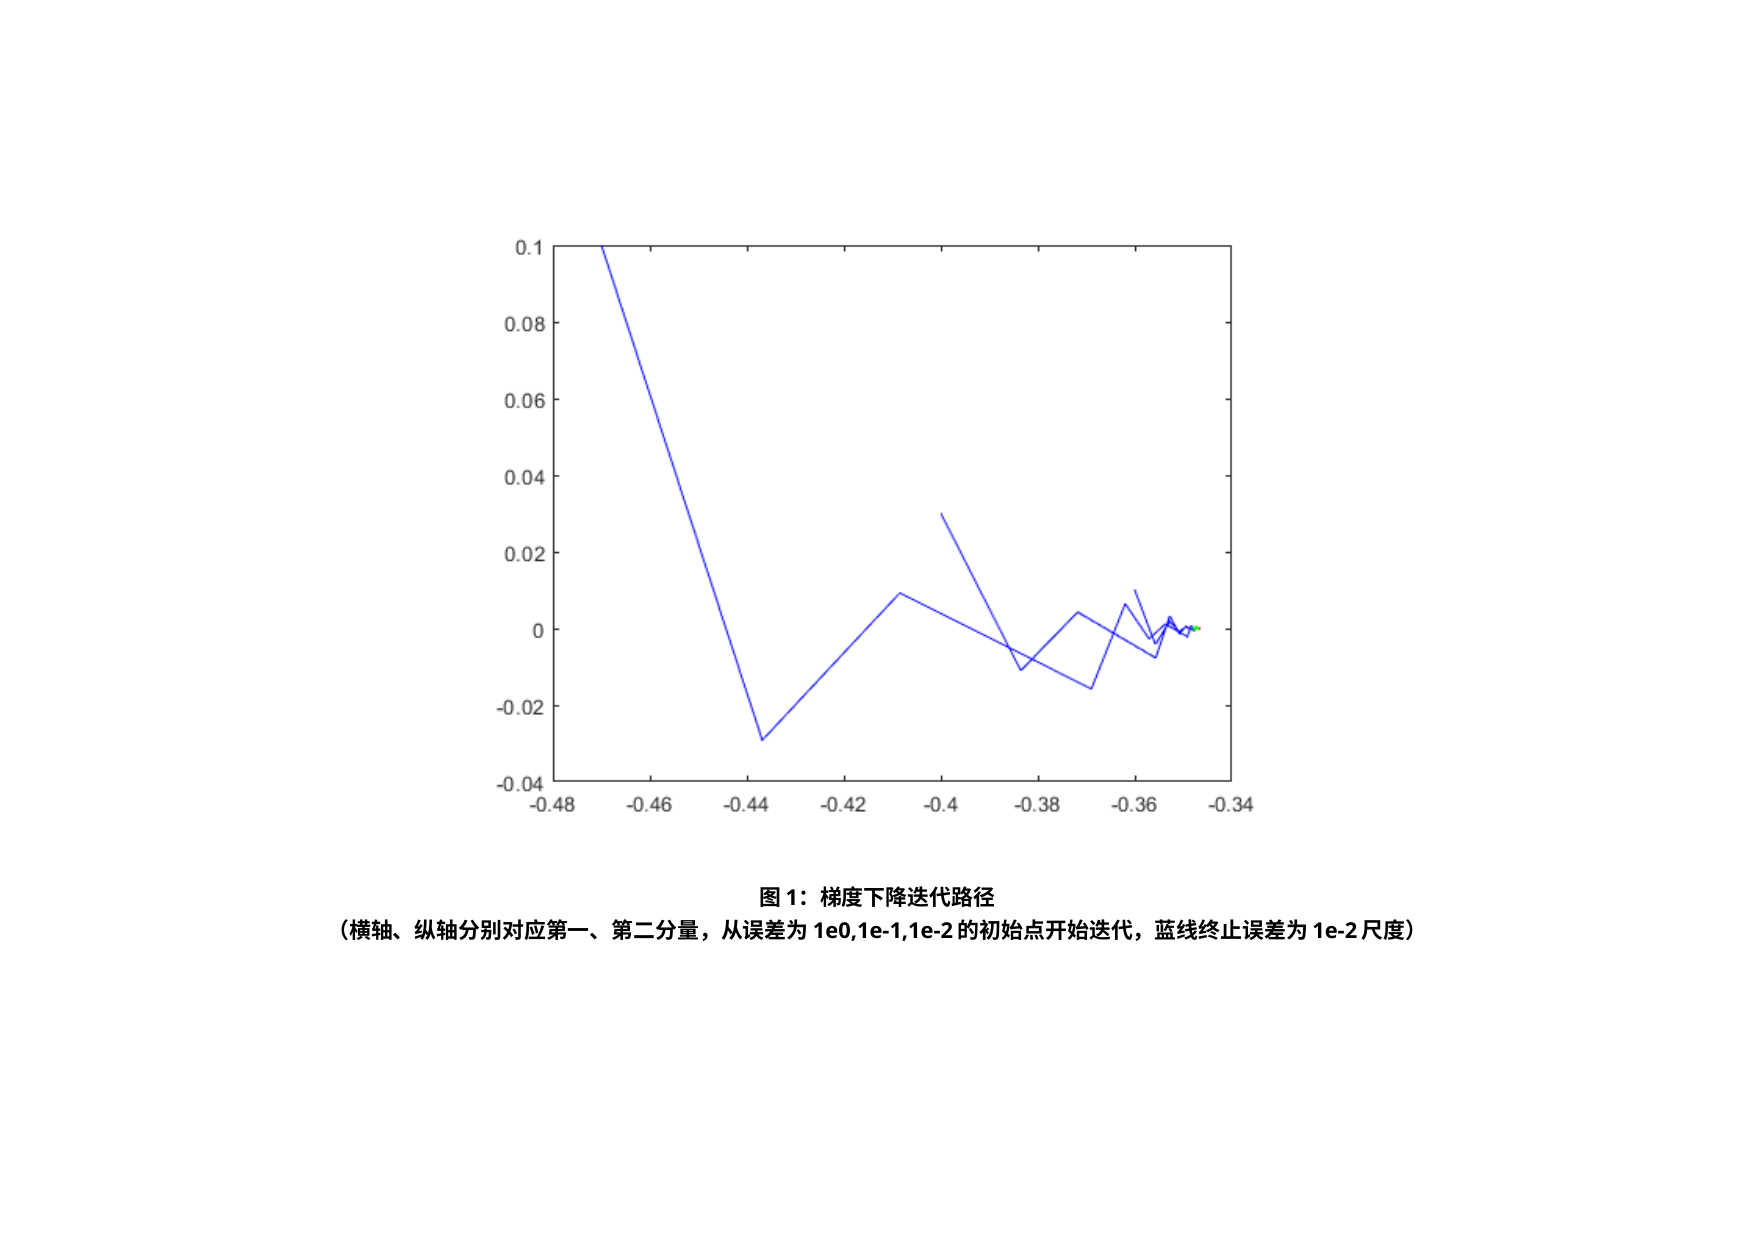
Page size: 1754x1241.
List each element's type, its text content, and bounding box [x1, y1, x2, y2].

text 图1：梯度下降迭代路径 [150, 880, 1604, 913]
picture [439, 197, 1315, 854]
text （横轴、纵轴分别对应第一、第二分量，从误差为1e0,1e-1,1e-2的初始点开始迭代，蓝线终止误差为1e-2尺度） [150, 913, 1604, 945]
